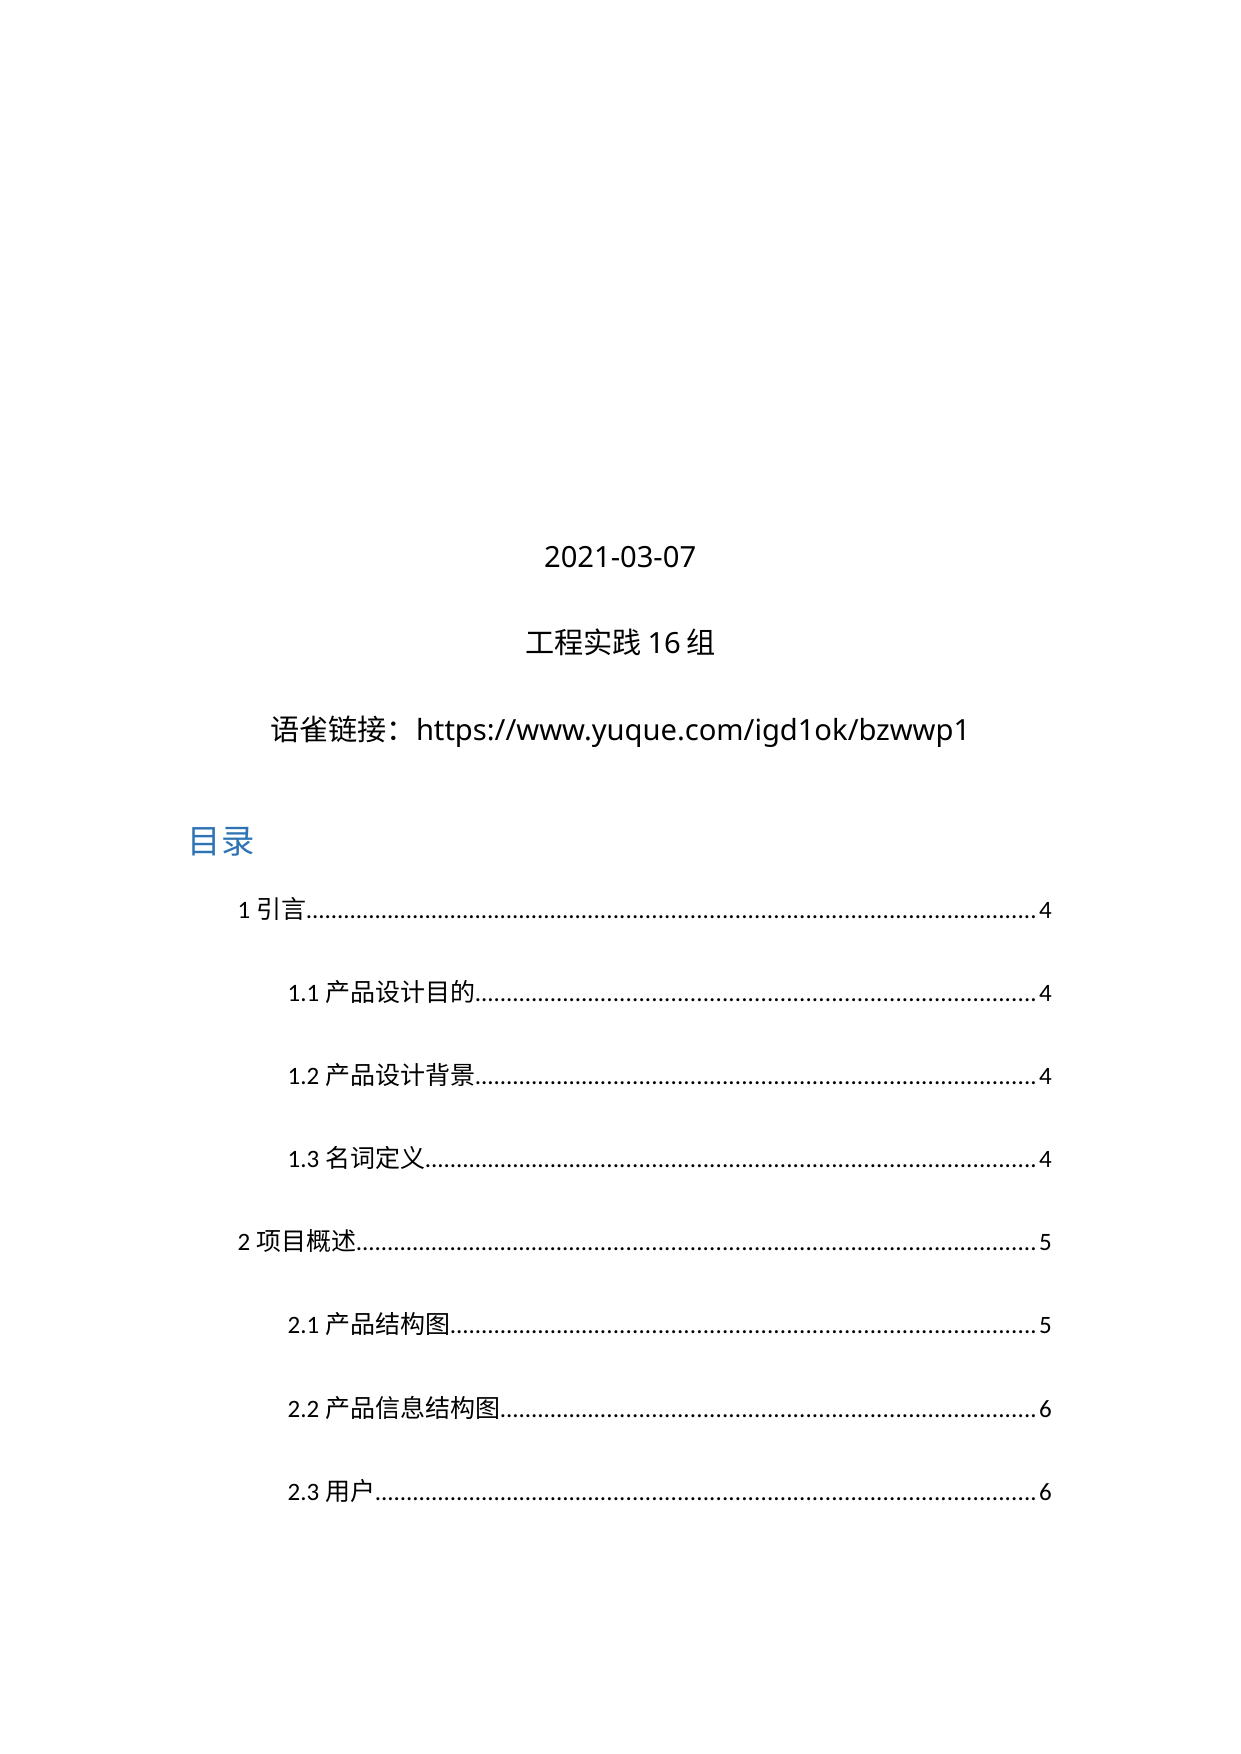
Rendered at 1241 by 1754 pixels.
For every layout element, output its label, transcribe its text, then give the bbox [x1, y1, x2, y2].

text 语雀链接：https://www.yuque.com/igd1ok/bzwwp1 [187, 695, 1053, 760]
text 工程实践16组 [187, 609, 1053, 674]
text 2021-03-07 [187, 524, 1053, 589]
